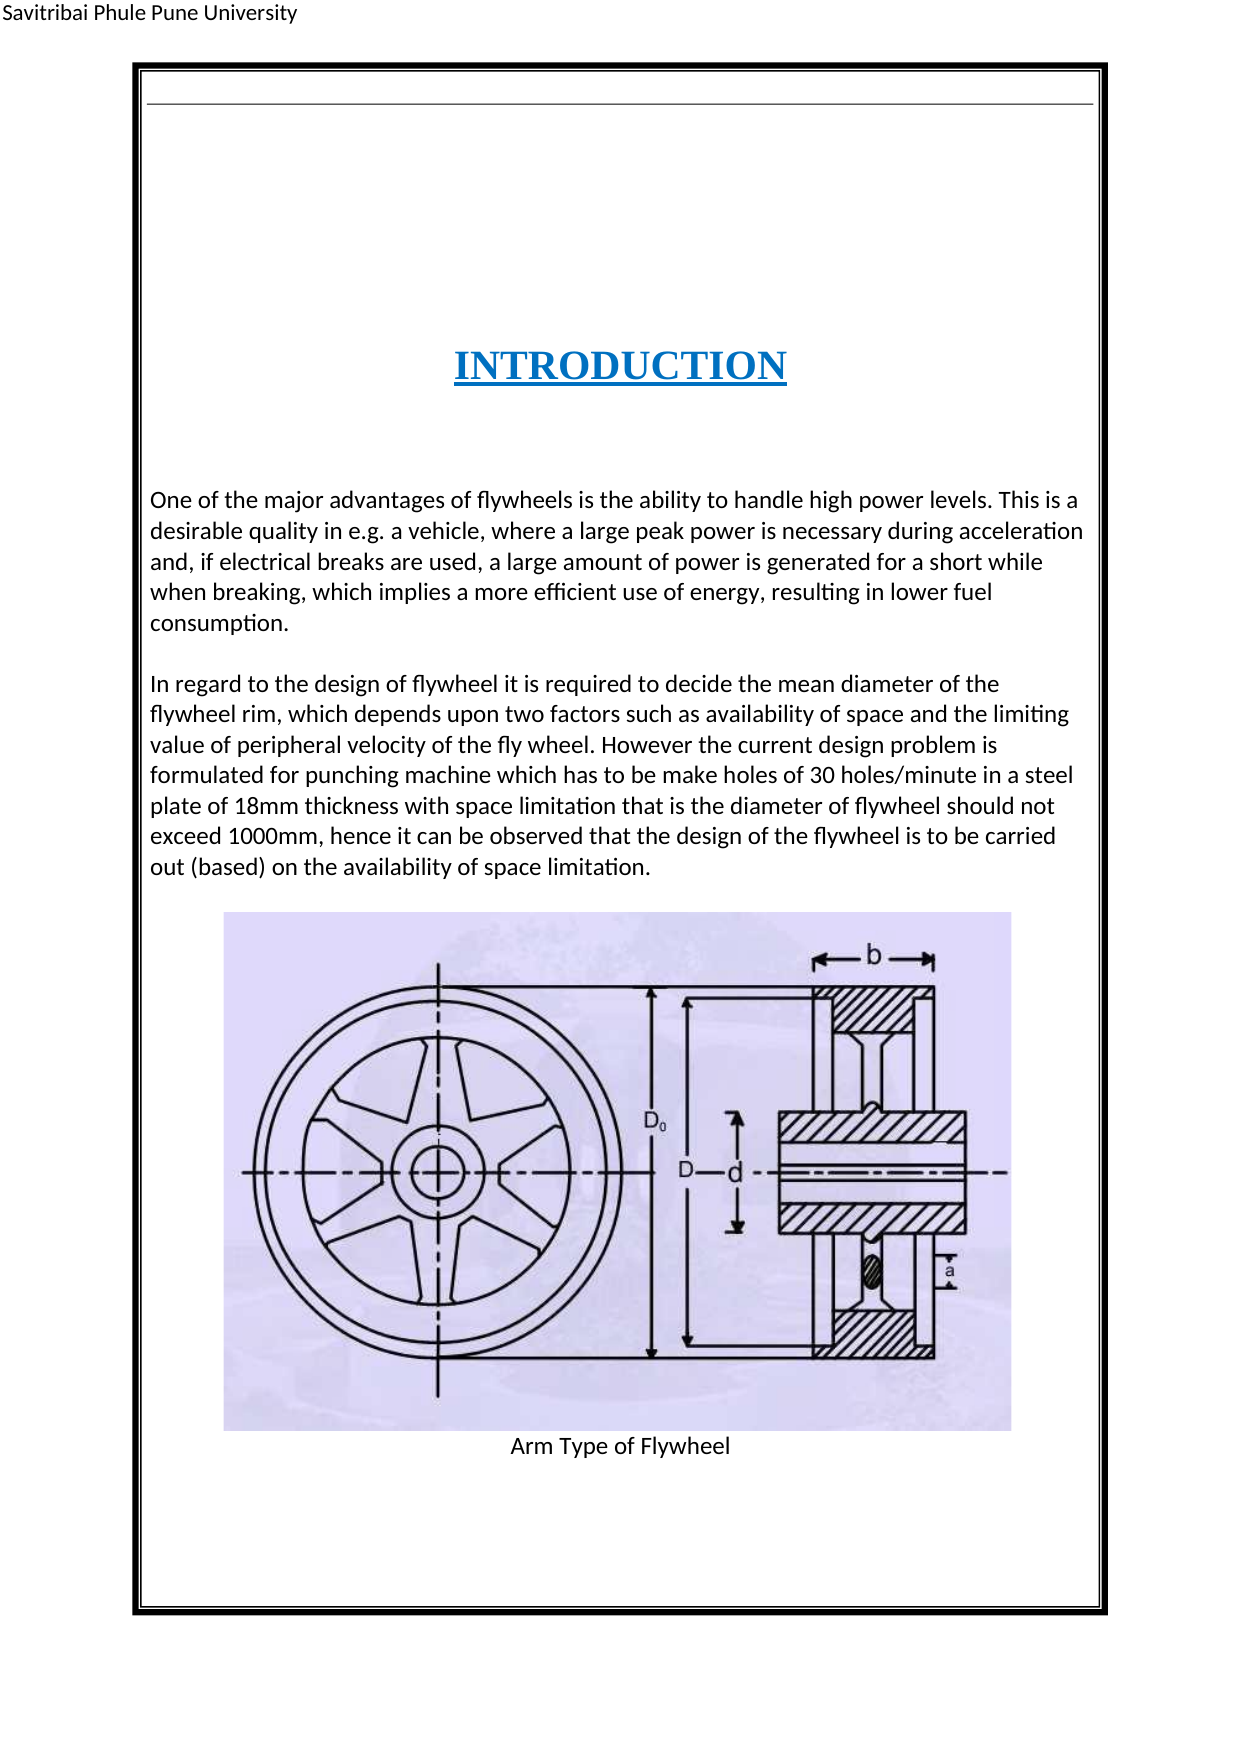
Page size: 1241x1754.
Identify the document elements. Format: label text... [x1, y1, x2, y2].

text Arm Type of Flywheel [339, 1431, 901, 1461]
text In regard to the design of flywheel it is required to decide the mean diameter of the flywheel rim, which depends upon two factors such as availability of space and the limiting value of peripheral velocity of the fly wheel. However the current design problem is formulated for punching machine which has to be make holes of 30 holes/minute in a steel plate of 18mm thickness with space limitation that is the diameter of flywheel should not exceed 1000mm, hence it can be observed that the design of the flywheel is to be carried out (based) on the availability of space limitation. [150, 668, 1076, 881]
subtitle INTRODUCTION [339, 340, 901, 388]
text One of the major advantages of flywheels is the ability to handle high power levels. This is a desirable quality in e.g. a vehicle, where a large peak power is necessary during acceleration and, if electrical breaks are used, a large amount of power is generated for a short while when breaking, which implies a more efficient use of energy, resulting in lower fuel consumption. [150, 484, 1086, 637]
picture [223, 912, 1012, 1431]
